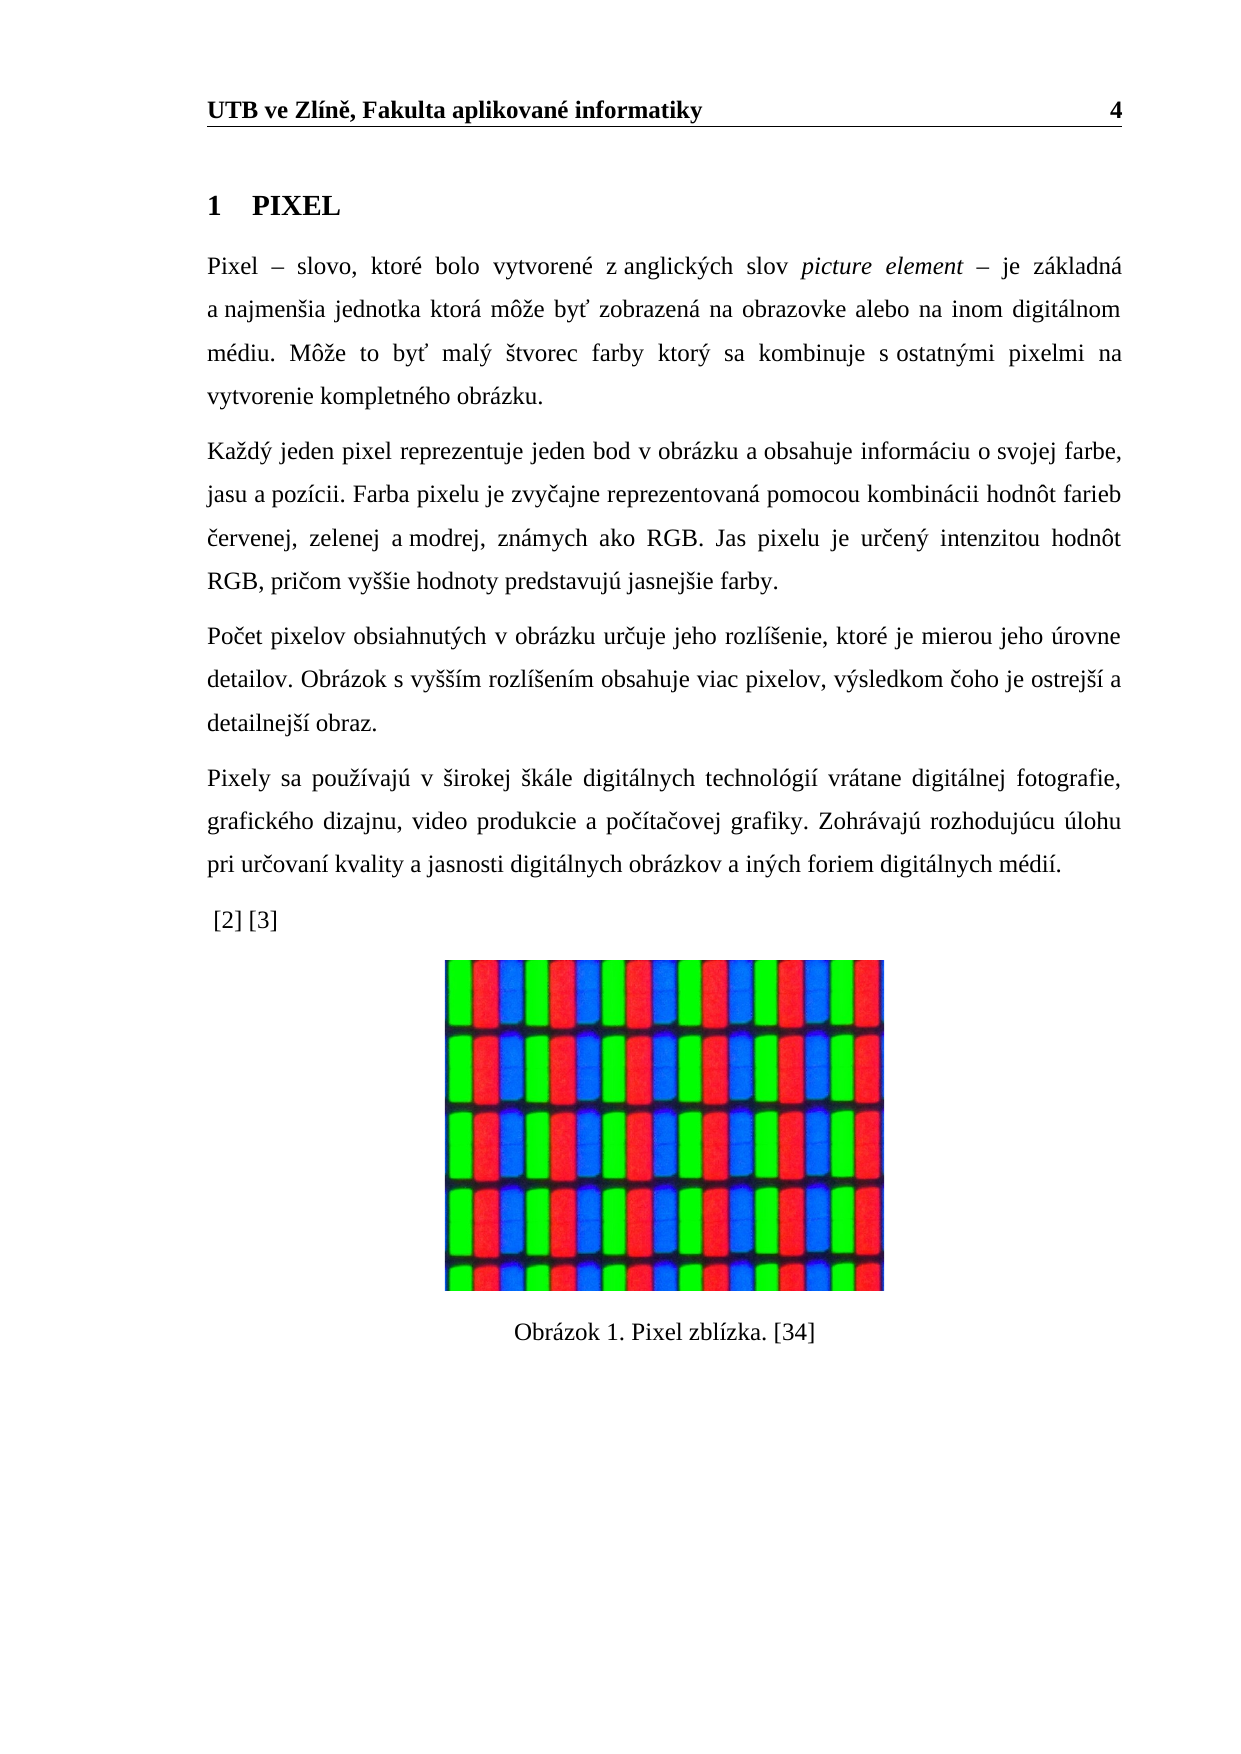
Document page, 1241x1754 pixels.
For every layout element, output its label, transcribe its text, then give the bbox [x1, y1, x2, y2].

text Pixely sa používajú v širokej škále digitálnych technológií vrátane digitálnej fotografie, grafického dizajnu, video produkcie a počítačovej grafiky. Zohrávajú rozhodujúcu úlohu pri určovaní kvality a jasnosti digitálnych obrázkov a iných foriem digitálnych médií. [207, 763, 1122, 878]
subtitle Pixel [207, 188, 1122, 222]
text [2] [3] [207, 905, 1122, 934]
text Každý jeden pixel reprezentuje jeden bod v obrázku a obsahuje informáciu o svojej farbe, jasu a pozícii. Farba pixelu je zvyčajne reprezentovaná pomocou kombinácii hodnôt farieb červenej, zelenej a modrej, známych ako RGB. Jas pixelu je určený intenzitou hodnôt RGB, pričom vyššie hodnoty predstavujú jasnejšie farby. [207, 436, 1122, 594]
text Počet pixelov obsiahnutých v obrázku určuje jeho rozlíšenie, ktoré je mierou jeho úrovne detailov. Obrázok s vyšším rozlíšením obsahuje viac pixelov, výsledkom čoho je ostrejší a detailnejší obraz. [207, 621, 1122, 736]
picture [444, 960, 885, 1291]
text Pixel – slovo, ktoré bolo vytvorené z anglických slov picture element – je základná a najmenšia jednotka ktorá môže byť zobrazená na obrazovke alebo na inom digitálnom médiu. Môže to byť malý štvorec farby ktorý sa kombinuje s ostatnými pixelmi na vytvorenie kompletného obrázku. [207, 251, 1122, 409]
text Obrázok 1. Pixel zblízka. [34] [207, 1317, 1122, 1346]
